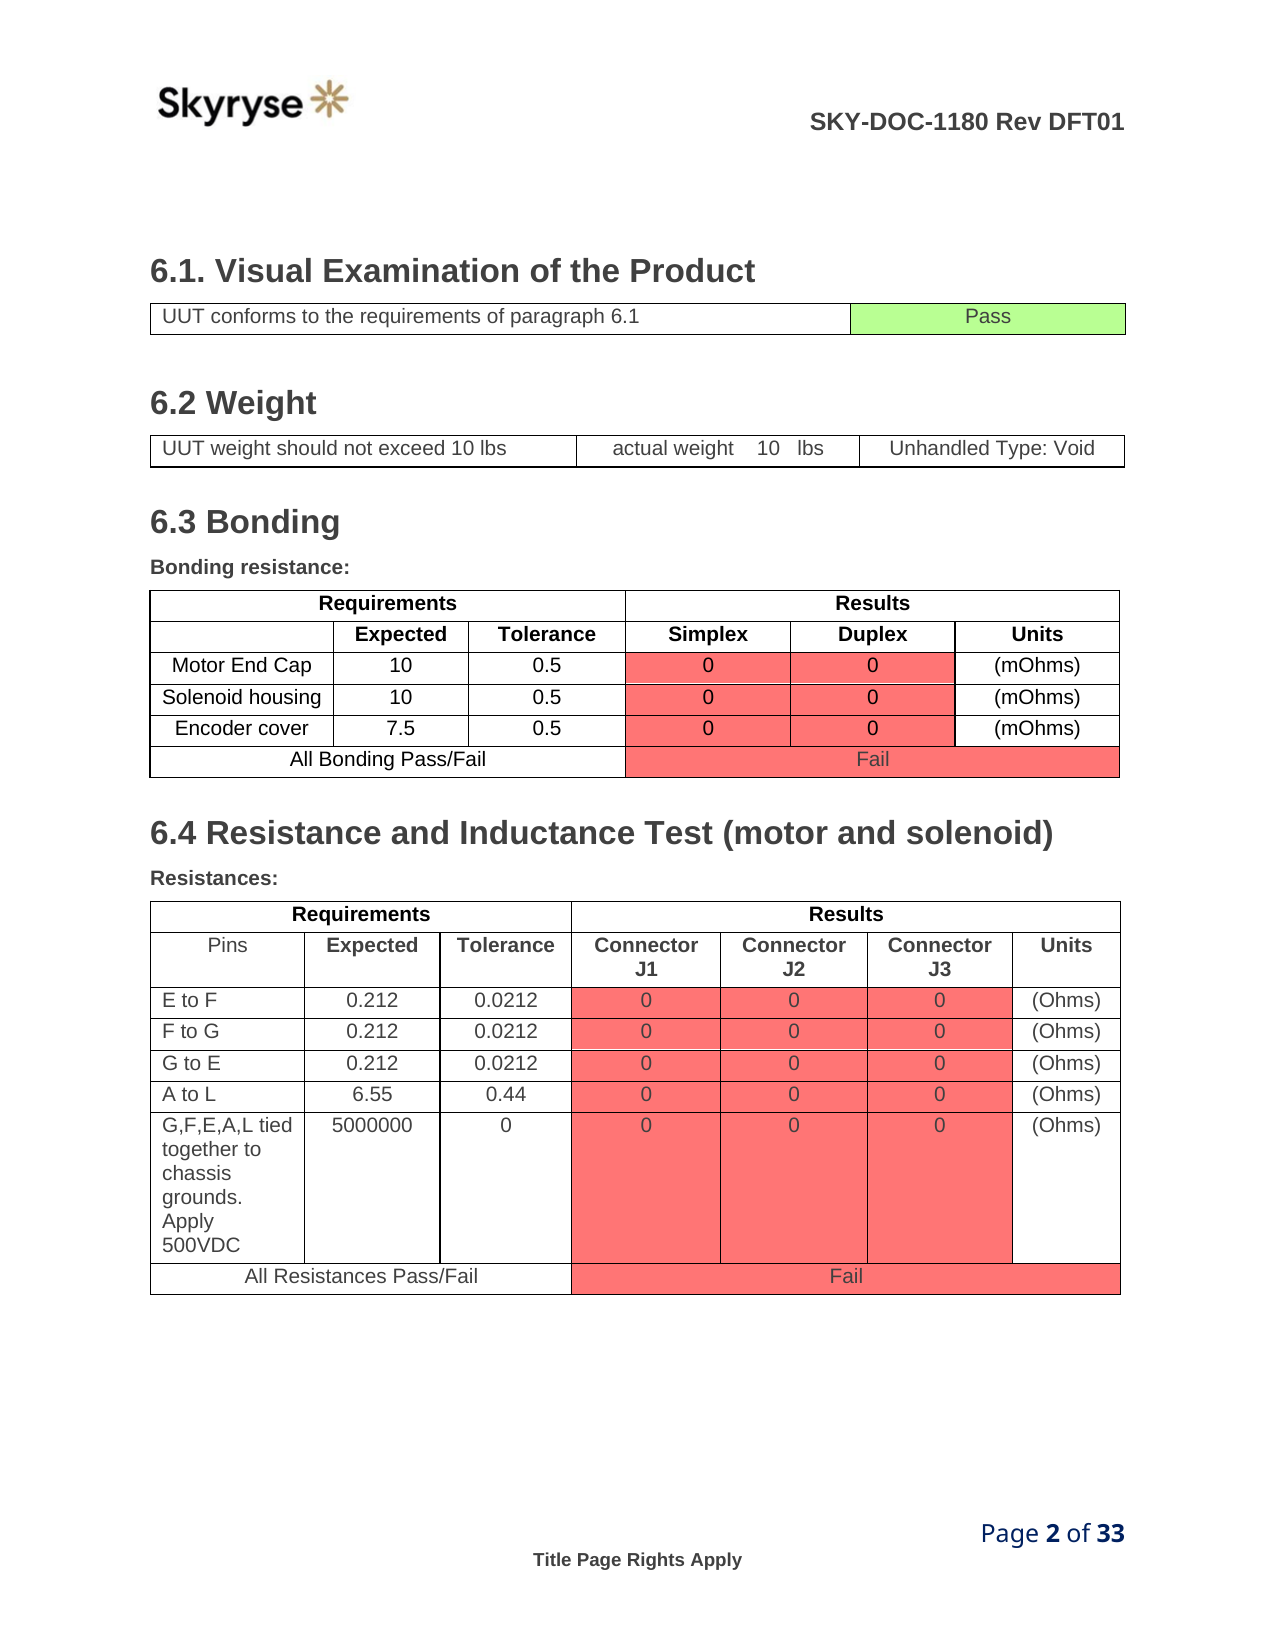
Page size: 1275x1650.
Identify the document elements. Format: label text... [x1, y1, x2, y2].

table_cell Duplex [791, 622, 954, 652]
table_cell 0 [791, 653, 954, 683]
table_cell Simplex [626, 622, 790, 652]
table_cell 0 [721, 1113, 867, 1263]
table_cell Connector J3 [868, 933, 1012, 987]
table_cell 0 [721, 1051, 867, 1081]
subtitle 6.1. Visual Examination of the Product [150, 251, 1125, 289]
table_cell (Ohms) [1013, 988, 1120, 1018]
picture [150, 75, 357, 130]
table_header Results [572, 902, 1120, 932]
table_cell Fail [626, 747, 1119, 777]
table_header Pass [851, 304, 1125, 334]
table_cell (mOhms) [956, 685, 1119, 715]
table_header UUT weight should not exceed 10 lbs [151, 436, 576, 466]
table_cell 0 [868, 1082, 1012, 1112]
subtitle 6.2 Weight [150, 383, 1125, 421]
table_cell (Ohms) [1013, 1019, 1120, 1049]
table_cell F to G [151, 1019, 304, 1049]
table_cell 0.0212 [441, 1019, 571, 1049]
table_cell 0 [721, 1082, 867, 1112]
table_cell 0 [441, 1113, 571, 1263]
text Bonding resistance: [150, 555, 1125, 579]
table_cell 0 [572, 988, 720, 1018]
table_cell 0 [721, 988, 867, 1018]
table_cell 0 [868, 1113, 1012, 1263]
table_cell 0 [868, 1019, 1012, 1049]
table_cell Connector J1 [572, 933, 720, 987]
table_cell 0.44 [441, 1082, 571, 1112]
table_cell 10 [334, 685, 468, 715]
table_cell 0 [721, 1019, 867, 1049]
table_cell 0.5 [469, 653, 625, 683]
table_cell 0 [791, 685, 954, 715]
table_cell 0 [791, 716, 954, 746]
table_cell 0.5 [469, 685, 625, 715]
table_cell 0.212 [305, 1051, 439, 1081]
table_cell 0 [626, 653, 790, 683]
table_cell G to E [151, 1051, 304, 1081]
table_cell 0 [868, 1051, 1012, 1081]
table_cell Tolerance [441, 933, 571, 987]
table_header Requirements [151, 591, 625, 621]
table_header Results [626, 591, 1119, 621]
table_cell Expected [305, 933, 439, 987]
table_cell 10 [334, 653, 468, 683]
table_cell Fail [572, 1264, 1120, 1294]
table_header actual weight 10 lbs [577, 436, 859, 466]
table_cell Expected [334, 622, 468, 652]
text Resistances: [150, 866, 1125, 889]
table_cell (mOhms) [956, 653, 1119, 683]
table_cell 0 [572, 1082, 720, 1112]
table_cell Units [956, 622, 1119, 652]
table_cell (mOhms) [956, 716, 1119, 746]
table_cell 0 [868, 988, 1012, 1018]
table_cell [151, 622, 333, 652]
table_cell 0.212 [305, 1019, 439, 1049]
table_cell 5000000 [305, 1113, 439, 1263]
table_cell Tolerance [469, 622, 625, 652]
table_cell 6.55 [305, 1082, 439, 1112]
table_cell E to F [151, 988, 304, 1018]
table_cell 0.0212 [441, 1051, 571, 1081]
table_cell 0 [626, 685, 790, 715]
table_cell Solenoid housing [151, 685, 333, 715]
table_cell (Ohms) [1013, 1113, 1120, 1263]
table_cell A to L [151, 1082, 304, 1112]
table_cell G,F,E,A,L tied together to chassis grounds. Apply 500VDC [151, 1113, 304, 1263]
table_cell Connector J2 [721, 933, 867, 987]
table_cell All Bonding Pass/Fail [151, 747, 625, 777]
subtitle 6.4 Resistance and Inductance Test (motor and solenoid) [150, 813, 1125, 852]
table_cell 7.5 [334, 716, 468, 746]
table_cell 0 [626, 716, 790, 746]
table_cell 0 [572, 1113, 720, 1263]
table_header UUT conforms to the requirements of paragraph 6.1 [151, 304, 850, 334]
table_cell (Ohms) [1013, 1051, 1120, 1081]
table_cell 0.0212 [441, 988, 571, 1018]
table_cell Units [1013, 933, 1120, 987]
table_cell 0.212 [305, 988, 439, 1018]
table_cell 0 [572, 1051, 720, 1081]
table_header Requirements [151, 902, 571, 932]
table_cell (Ohms) [1013, 1082, 1120, 1112]
table_cell Pins [151, 933, 304, 987]
table_cell Motor End Cap [151, 653, 333, 683]
table_header Unhandled Type: Void [860, 436, 1124, 466]
table_cell All Resistances Pass/Fail [151, 1264, 571, 1294]
table_cell 0.5 [469, 716, 625, 746]
table_cell 0 [572, 1019, 720, 1049]
table_cell Encoder cover [151, 716, 333, 746]
subtitle 6.3 Bonding [150, 502, 1125, 541]
